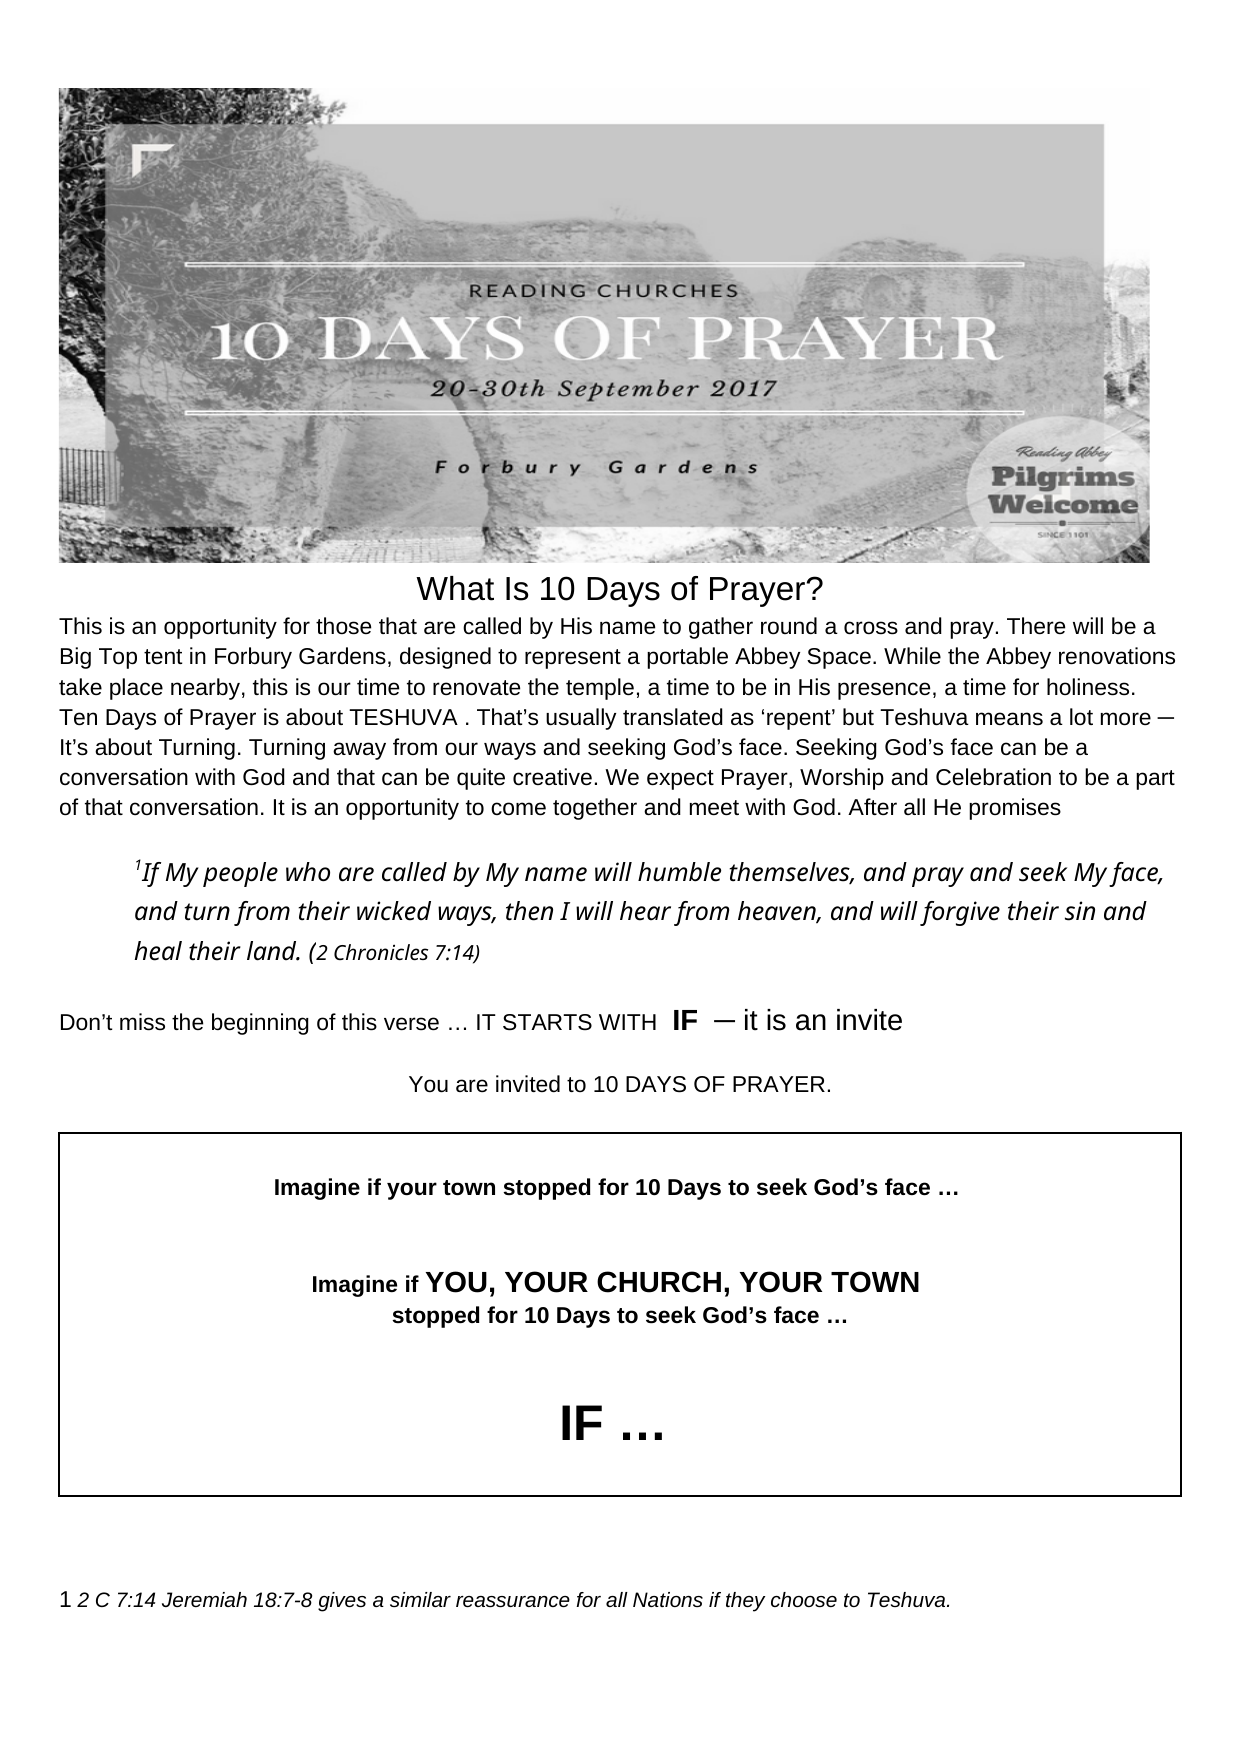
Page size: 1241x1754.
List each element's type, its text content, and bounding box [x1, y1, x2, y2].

text Don’t miss the beginning of this verse … IT STARTS WITH IF ─ it is an invite [59, 1002, 1181, 1036]
text If My people who are called by My name will humble themselves, and pray and seek My face, and turn from their wicked ways, then I will hear from heaven, and will forgive their sin and heal their land. (2 Chronicles 7:14) [134, 855, 1181, 967]
text This is an opportunity for those that are called by His name to gather round a cross and pray. There will be a Big Top tent in Forbury Gardens, designed to represent a portable Abbey Space. While the Abbey renovations take place nearby, this is our time to renovate the temple, a time to be in His presence, a time for holiness. Ten Days of Prayer is about TESHUVA . That’s usually translated as ‘repent’ but Teshuva means a lot more ─ It’s about Turning. Turning away from our ways and seeking God’s face. Seeking God’s face can be a conversation with God and that can be quite creative. We expect Prayer, Worship and Celebration to be a part of that conversation. It is an opportunity to come together and meet with God. After all He promises [59, 613, 1181, 821]
table_header Imagine if your town stopped for 10 Days to seek God’s face … Imagine if YOU, YOUR CHURCH, YOUR TOWN stopped for 10 Days to seek God’s face … IF … [60, 1134, 1180, 1495]
picture [58, 88, 1150, 563]
text You are invited to 10 DAYS OF PRAYER. [59, 1071, 1181, 1098]
text What Is 10 Days of Prayer? [59, 569, 1181, 607]
